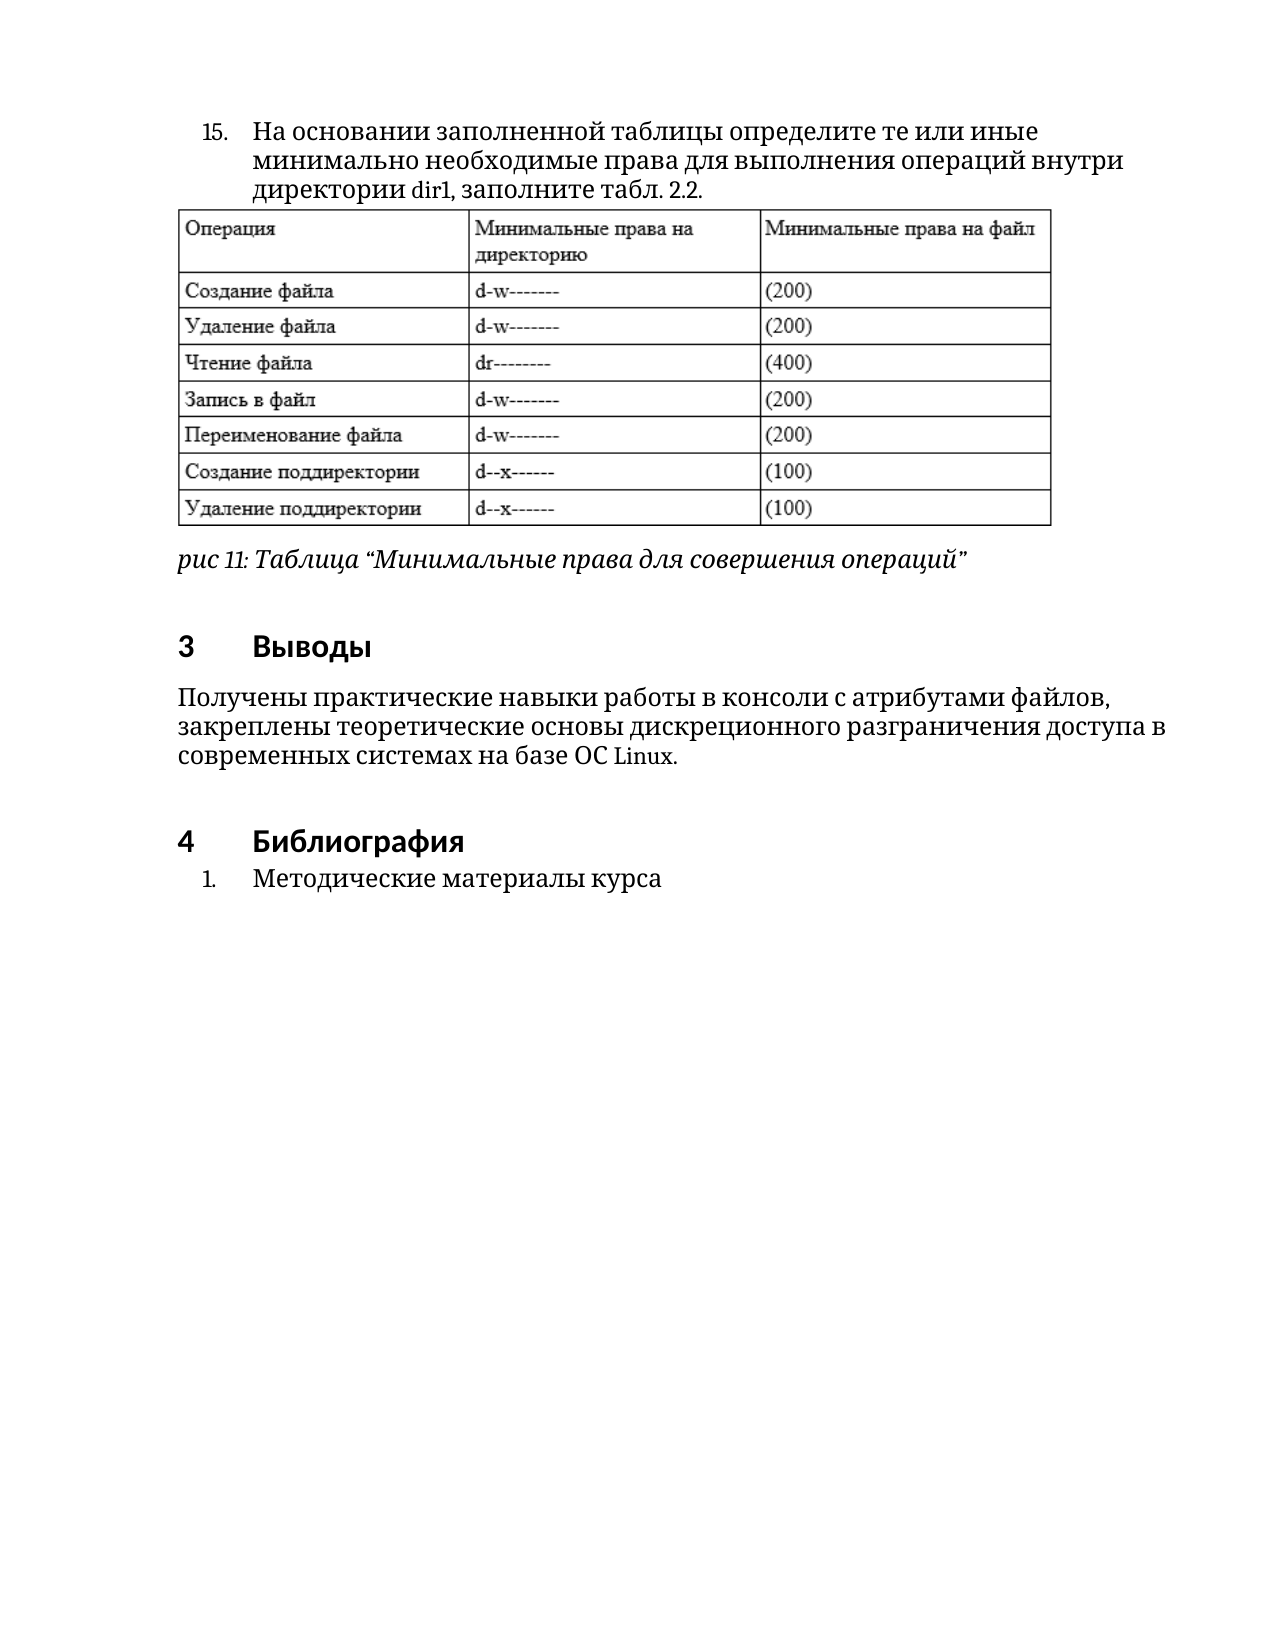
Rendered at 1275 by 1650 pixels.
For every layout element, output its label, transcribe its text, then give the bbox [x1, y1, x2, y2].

subtitle 4 Библиография [177, 820, 1186, 861]
picture [177, 208, 1053, 526]
list Методические материалы курса [202, 865, 1186, 894]
text рис 11: Таблица “Минимальные права для совершения операций” [177, 546, 1186, 575]
text Получены практические навыки работы в консоли с атрибутами файлов, закреплены теоретические основы дискреционного разграничения доступа в современных системах на базе ОС Linux. [177, 684, 1186, 770]
subtitle 3 Выводы [177, 625, 1186, 665]
list На основании заполненной таблицы определите те или иные минимально необходимые права для выполнения операций внутри директории dir1, заполните табл. 2.2. [202, 118, 1186, 204]
